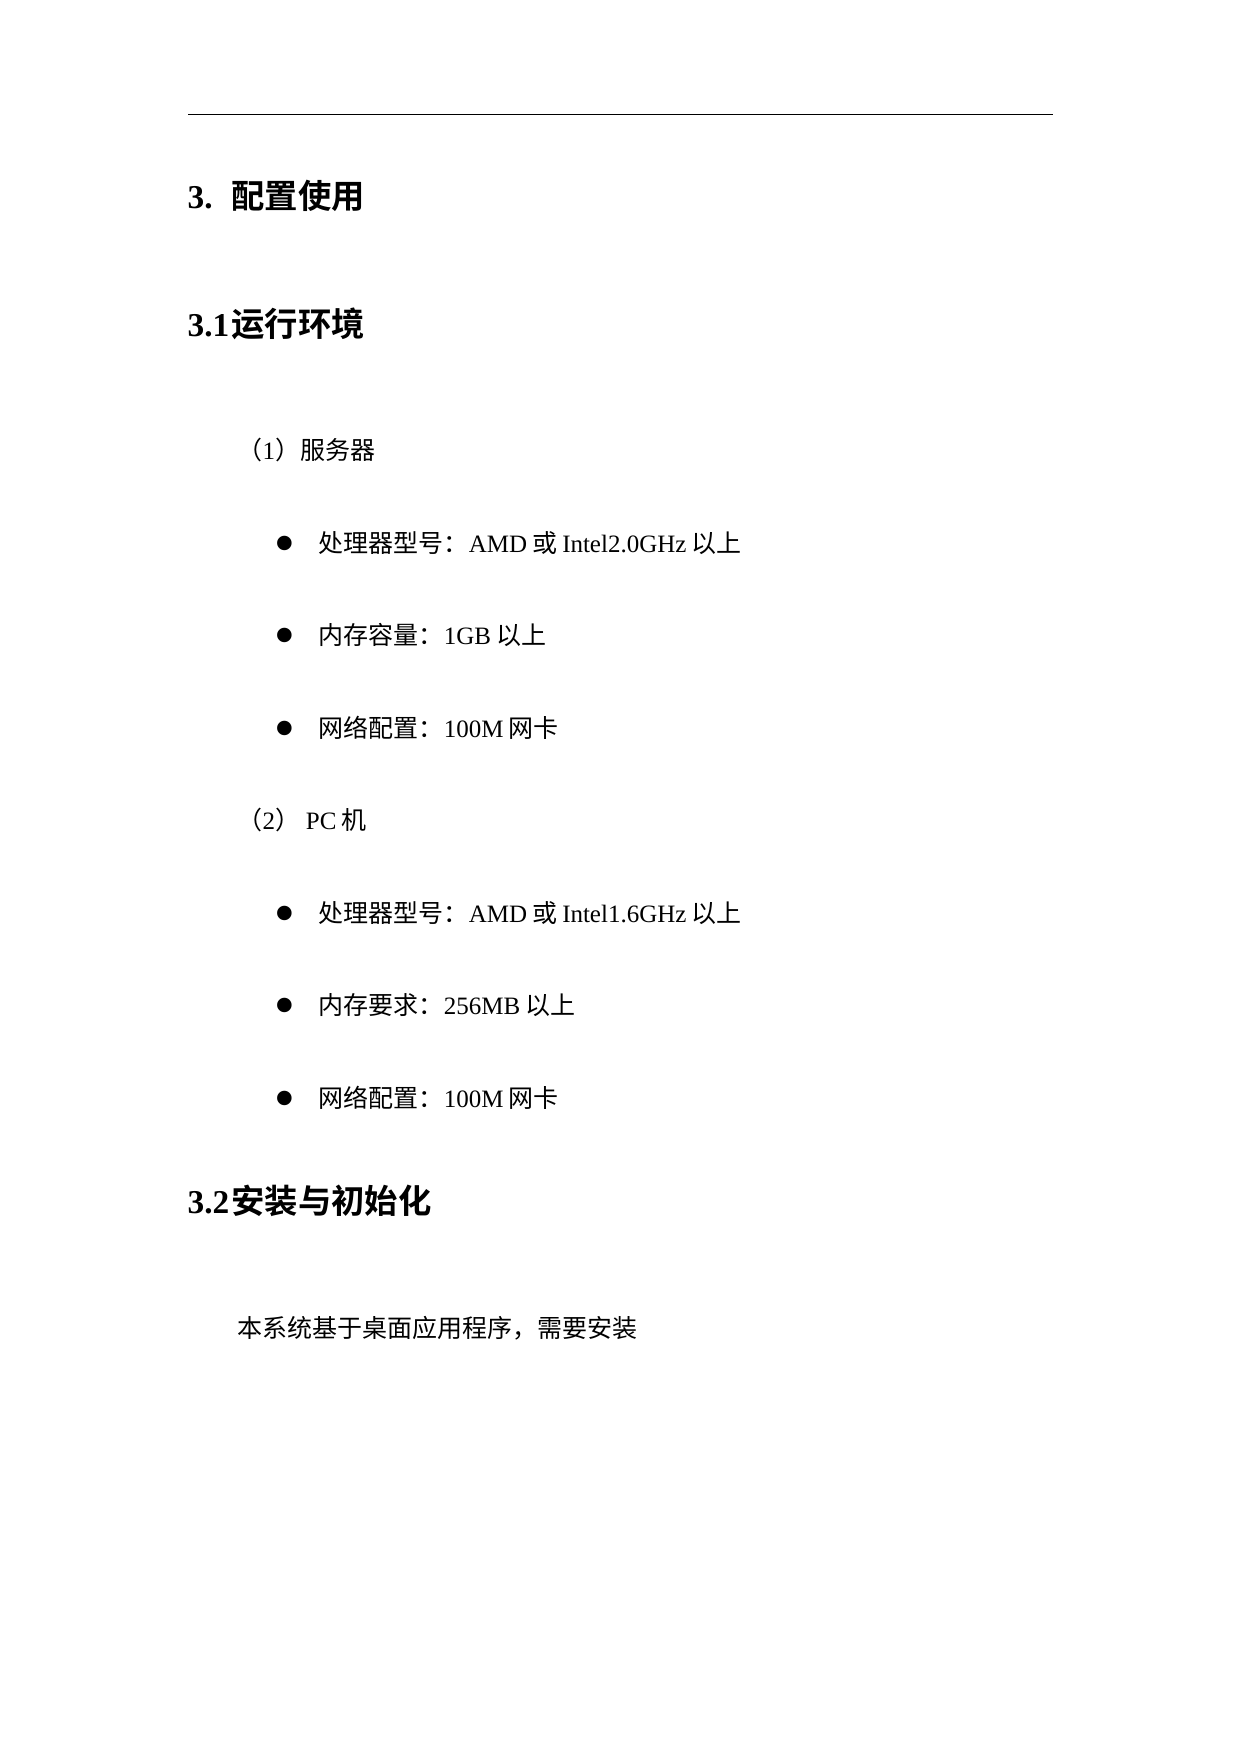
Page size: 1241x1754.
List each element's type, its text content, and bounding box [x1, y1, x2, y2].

list 处理器型号：AMD或Intel1.6GHz以上 [275, 879, 1053, 944]
text 本系统基于桌面应用程序，需要安装 [187, 1294, 1053, 1359]
subtitle 运行环境 [187, 289, 1053, 354]
text （1）服务器 [187, 416, 1053, 481]
subtitle 安装与初始化 [187, 1167, 1053, 1232]
list 网络配置：100M网卡 [275, 1064, 1053, 1129]
list 内存容量：1GB以上 [275, 601, 1053, 666]
list 处理器型号：AMD或Intel2.0GHz以上 [275, 509, 1053, 574]
subtitle 配置使用 [187, 162, 1053, 227]
list 内存要求：256MB以上 [275, 971, 1053, 1036]
list 网络配置：100M网卡 [275, 694, 1053, 759]
text （2） PC机 [187, 786, 1053, 851]
